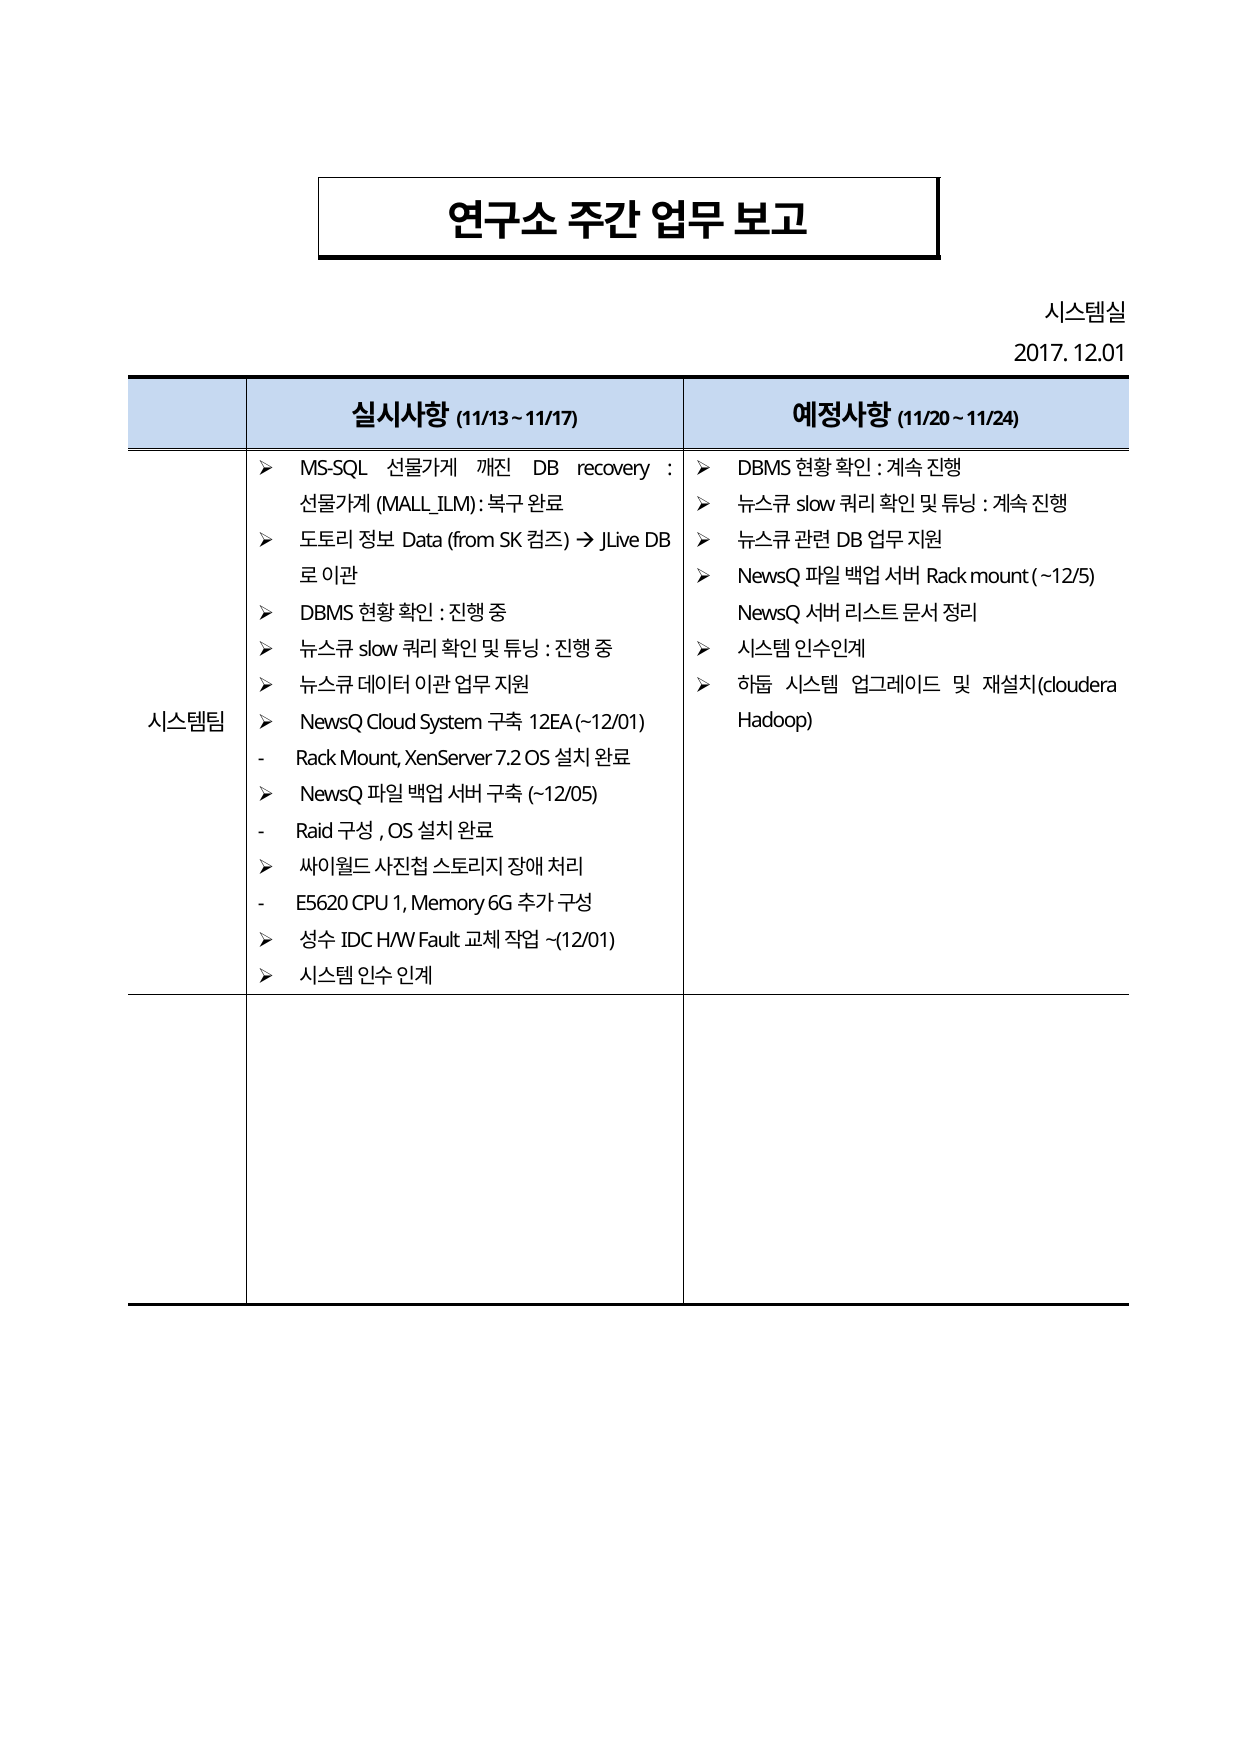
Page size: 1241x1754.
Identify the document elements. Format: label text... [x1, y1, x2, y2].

table_cell DBMS 현황 확인 : 계속 진행 뉴스큐 slow 쿼리 확인 및 튜닝 : 계속 진행 뉴스큐 관련 DB업무 지원 NewsQ 파일 백업 서버 Rack mount ( ~12/5) NewsQ 서버 리스트 문서 정리 시스템 인수인계 하둡 시스템 업그레이드 및 재설치(cloudera Hadoop) [684, 451, 1129, 994]
table_cell [128, 995, 246, 1303]
table_cell MS-SQL 선물가게 깨진 DB recovery : 선물가계 (MALL_ILM) : 복구 완료 도토리 정보 Data (from SK컴즈) JLive DB로 이관 DBMS 현황 확인 : 진행 중 뉴스큐 slow 쿼리 확인 및 튜닝 : 진행 중 뉴스큐 데이터 이관 업무 지원 NewsQ Cloud System 구축 12EA (~12/01) Rack Mount, XenServer 7.2 OS 설치 완료 NewsQ 파일 백업 서버 구축 (~12/05) Raid 구성 , OS 설치 완료 싸이월드 사진첩 스토리지 장애 처리 E5620 CPU 1, Memory 6G 추가 구성 성수 IDC H/W Fault 교체 작업 ~(12/01) 시스템 인수 인계 [247, 451, 683, 994]
table_header 예정사항 (11/20 ~ 11/24) [684, 379, 1129, 448]
table_header [128, 379, 246, 448]
table_cell 시스템팀 [128, 451, 246, 994]
table_header 실시사항 (11/13 ~ 11/17) [247, 379, 683, 448]
table_cell [247, 995, 683, 1303]
text 2017. 12.01 [128, 336, 1129, 368]
text 시스템실 [128, 294, 1129, 329]
table_header 연구소 주간 업무 보고 [319, 178, 936, 255]
table_cell [684, 995, 1129, 1303]
